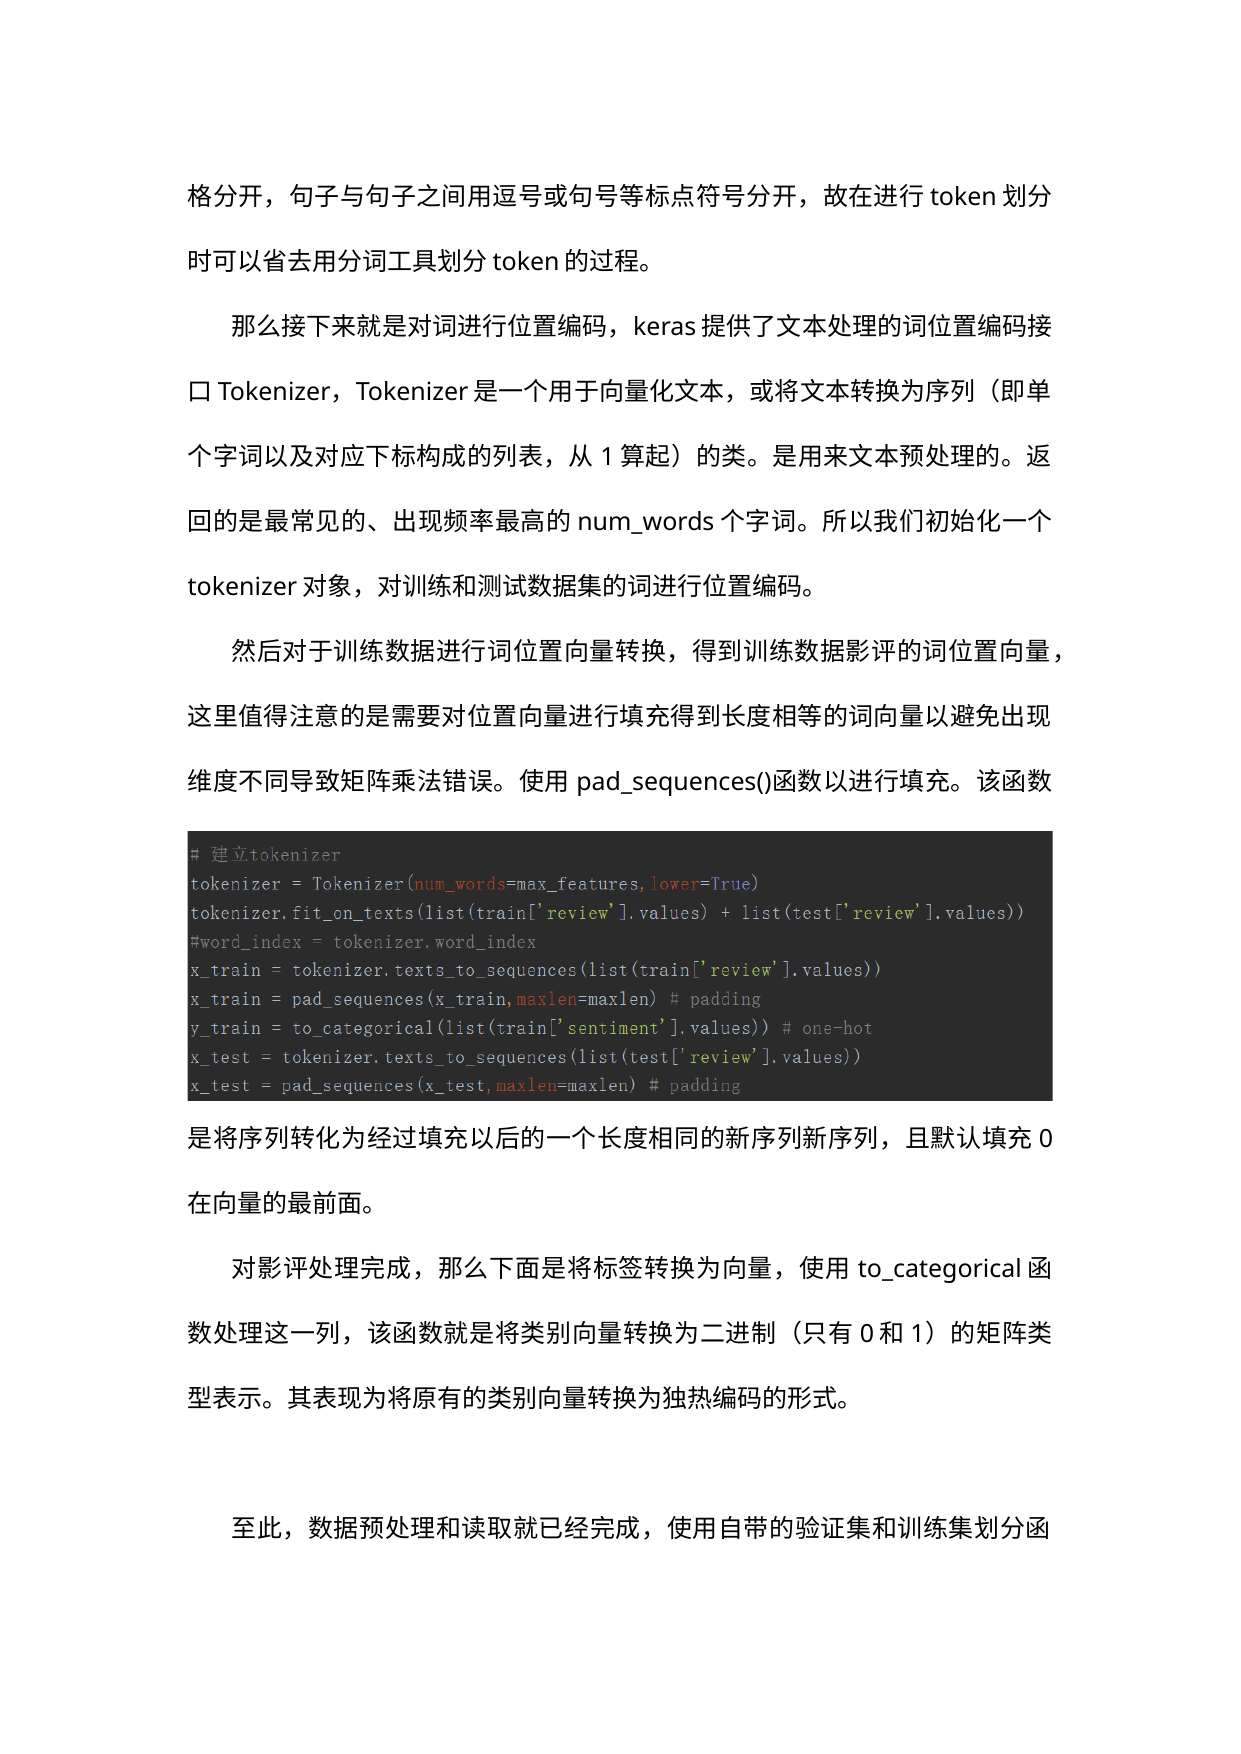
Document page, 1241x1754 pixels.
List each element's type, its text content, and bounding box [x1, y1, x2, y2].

text 然后对于训练数据进行词位置向量转换，得到训练数据影评的词位置向量，这里值得注意的是需要对位置向量进行填充得到长度相等的词向量以避免出现维度不同导致矩阵乘法错误。使用pad_sequences()函数以进行填充。该函数是将序列转化为经过填充以后的一个长度相同的新序列新序列，且默认填充0在向量的最前面。 [187, 617, 1053, 831]
picture [187, 831, 1053, 1101]
text 然后对于训练数据进行词位置向量转换，得到训练数据影评的词位置向量，这里值得注意的是需要对位置向量进行填充得到长度相等的词向量以避免出现维度不同导致矩阵乘法错误。使用pad_sequences()函数以进行填充。该函数是将序列转化为经过填充以后的一个长度相同的新序列新序列，且默认填充0在向量的最前面。 [187, 1101, 1053, 1234]
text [187, 1494, 1053, 1559]
text 那么接下来就是对词进行位置编码，keras提供了文本处理的词位置编码接口Tokenizer，Tokenizer是一个用于向量化文本，或将文本转换为序列（即单个字词以及对应下标构成的列表，从1算起）的类。是用来文本预处理的。返回的是最常见的、出现频率最高的num_words个字词。所以我们初始化一个tokenizer对象，对训练和测试数据集的词进行位置编码。 [187, 292, 1053, 617]
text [187, 162, 1053, 292]
text 对影评处理完成，那么下面是将标签转换为向量，使用to_categorical函数处理这一列，该函数就是将类别向量转换为二进制（只有0和1）的矩阵类型表示。其表现为将原有的类别向量转换为独热编码的形式。 [187, 1234, 1053, 1429]
